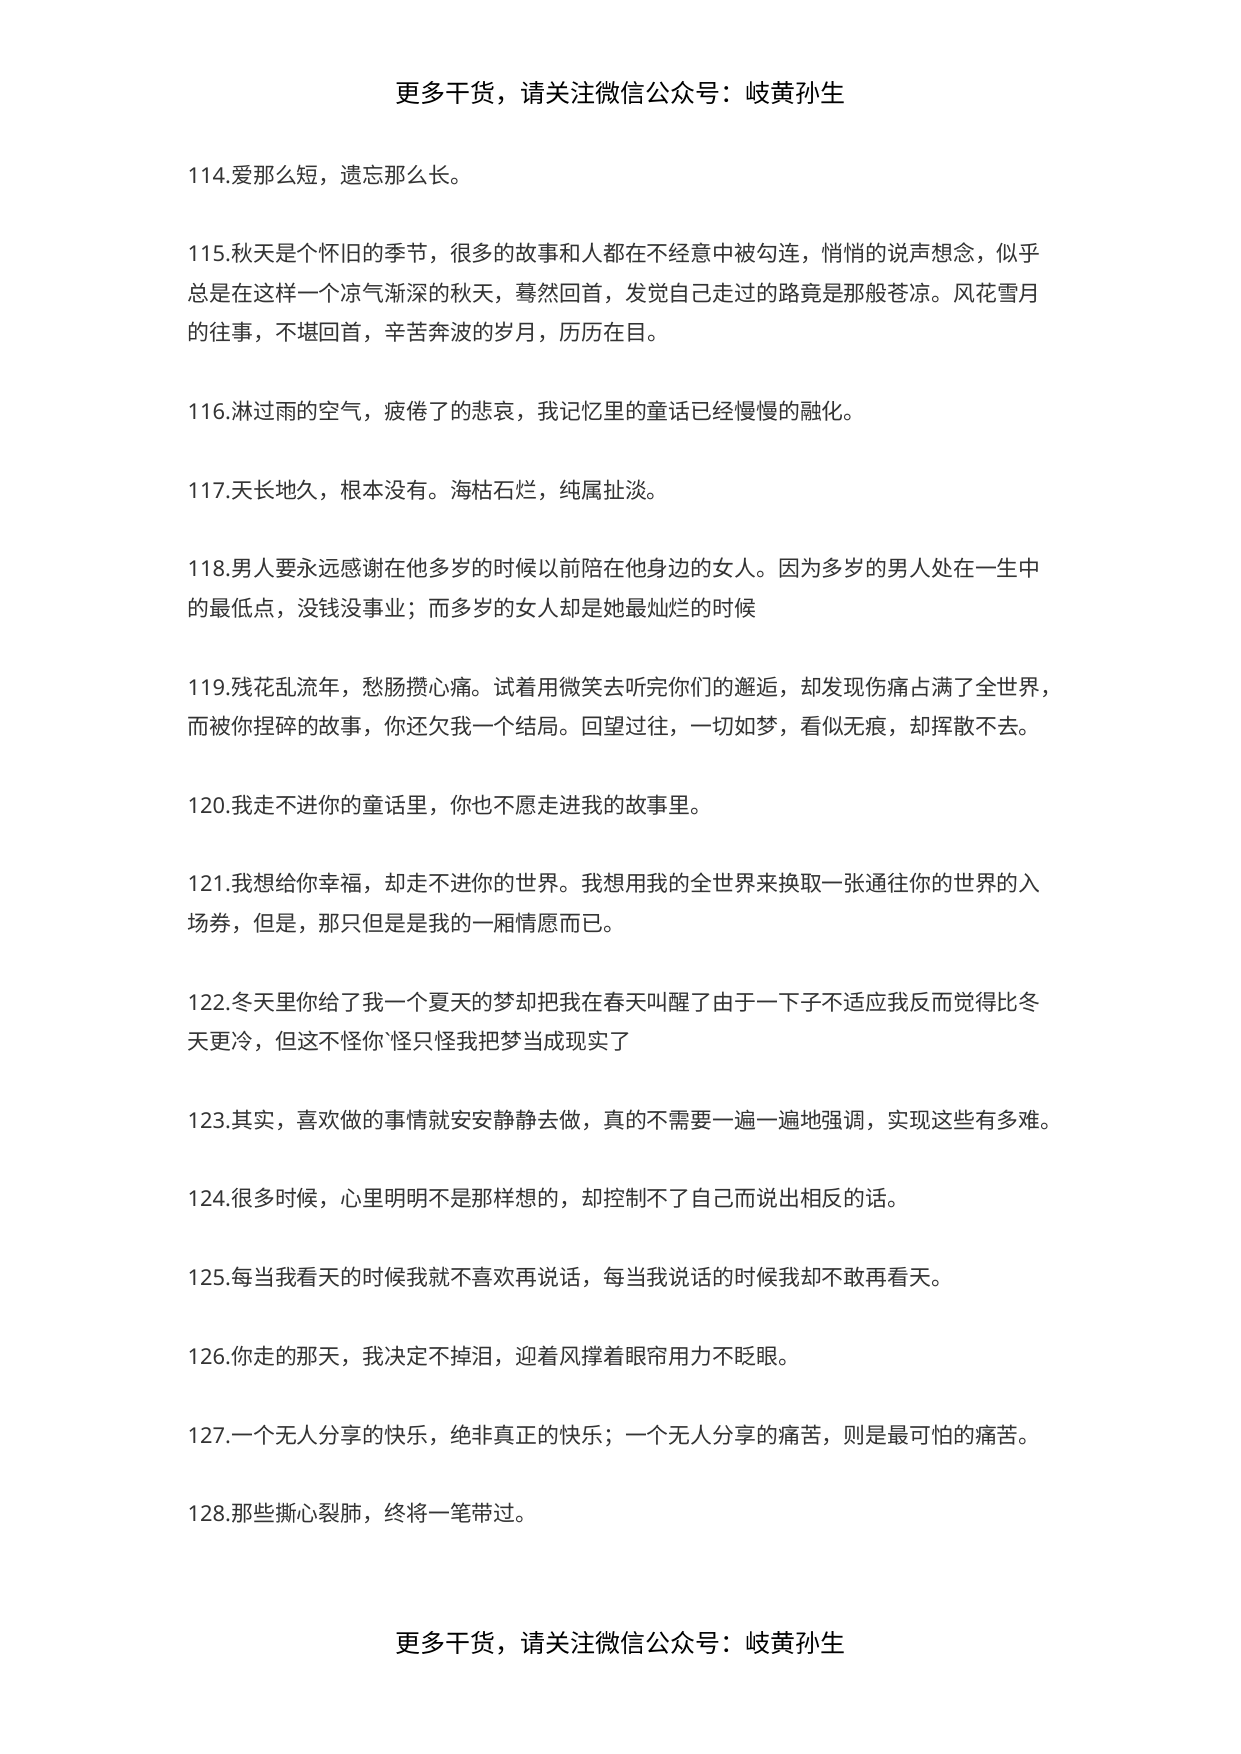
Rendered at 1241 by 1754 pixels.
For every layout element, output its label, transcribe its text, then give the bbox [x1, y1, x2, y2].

text 127.一个无人分享的快乐，绝非真正的快乐；一个无人分享的痛苦，则是最可怕的痛苦。 [187, 1410, 1053, 1449]
text 118.男人要永远感谢在他多岁的时候以前陪在他身边的女人。因为多岁的男人处在一生中的最低点，没钱没事业；而多岁的女人却是她最灿烂的时候 [187, 544, 1053, 622]
text 116.淋过雨的空气，疲倦了的悲哀，我记忆里的童话已经慢慢的融化。 [187, 386, 1053, 426]
text 124.很多时候，心里明明不是那样想的，却控制不了自己而说出相反的话。 [187, 1174, 1053, 1213]
text 120.我走不进你的童话里，你也不愿走进我的故事里。 [187, 780, 1053, 819]
text 125.每当我看天的时候我就不喜欢再说话，每当我说话的时候我却不敢再看天。 [187, 1252, 1053, 1292]
text 126.你走的那天，我决定不掉泪，迎着风撑着眼帘用力不眨眼。 [187, 1331, 1053, 1371]
text 123.其实，喜欢做的事情就安安静静去做，真的不需要一遍一遍地强调，实现这些有多难。 [187, 1095, 1053, 1134]
text 122.冬天里你给了我一个夏天的梦却把我在春天叫醒了由于一下子不适应我反而觉得比冬天更冷，但这不怪你`怪只怪我把梦当成现实了 [187, 977, 1053, 1056]
text 119.残花乱流年，愁肠攒心痛。试着用微笑去听完你们的邂逅，却发现伤痛占满了全世界，而被你捏碎的故事，你还欠我一个结局。回望过往，一切如梦，看似无痕，却挥散不去。 [187, 662, 1053, 741]
text 121.我想给你幸福，却走不进你的世界。我想用我的全世界来换取一张通往你的世界的入场券，但是，那只但是是我的一厢情愿而已。 [187, 859, 1053, 937]
text 117.天长地久，根本没有。海枯石烂，纯属扯淡。 [187, 465, 1053, 504]
text 128.那些撕心裂肺，终将一笔带过。 [187, 1489, 1053, 1528]
text 115.秋天是个怀旧的季节，很多的故事和人都在不经意中被勾连，悄悄的说声想念，似乎总是在这样一个凉气渐深的秋天，蓦然回首，发觉自己走过的路竟是那般苍凉。风花雪月的往事，不堪回首，辛苦奔波的岁月，历历在目。 [187, 229, 1053, 347]
text 114.爱那么短，遗忘那么长。 [187, 150, 1053, 189]
